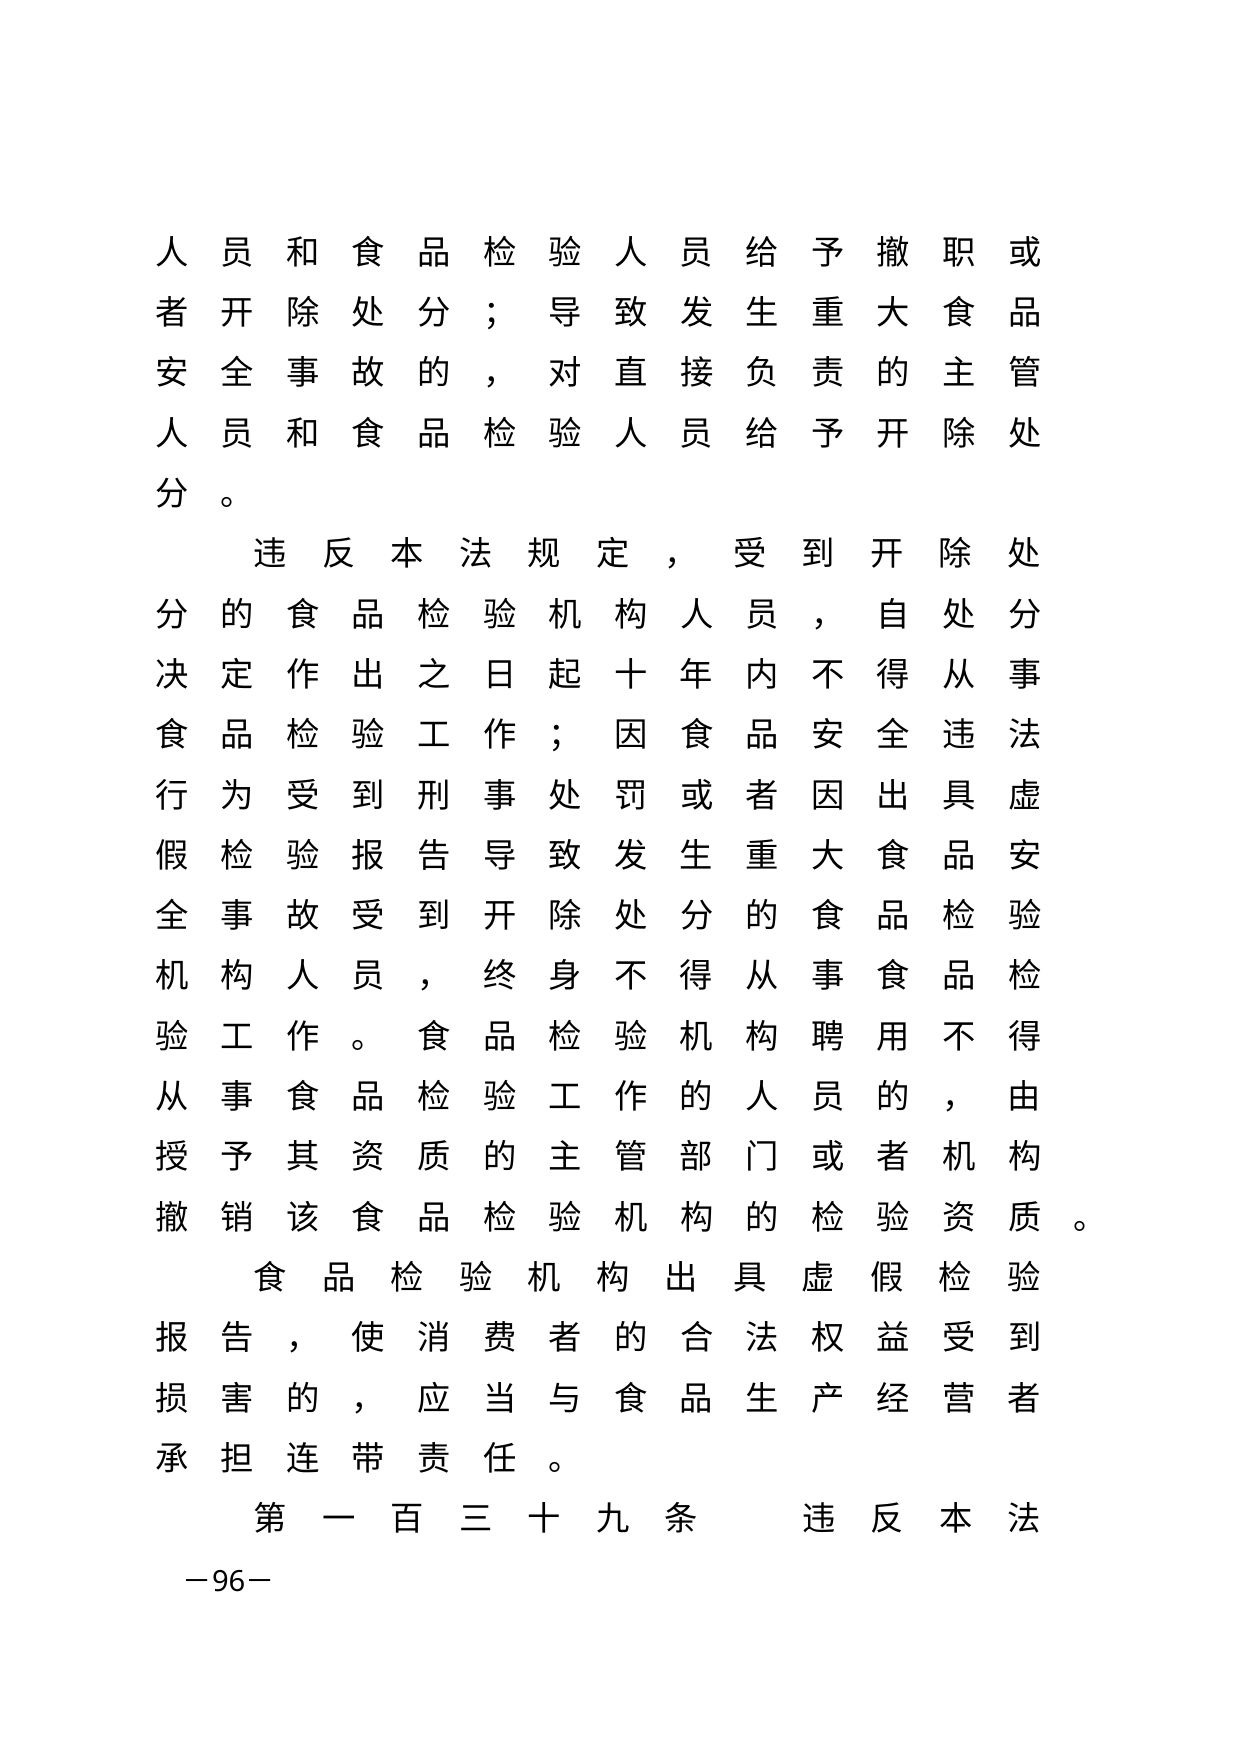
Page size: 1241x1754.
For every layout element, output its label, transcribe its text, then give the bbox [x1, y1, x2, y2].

text 违反本法规定，受到开除处分的食品检验机构人员，自处分决定作出之日起十年内不得从事食品检验工作；因食品安全违法行为受到刑事处罚或者因出具虚假检验报告导致发生重大食品安全事故受到开除处分的食品检验机构人员，终身不得从事食品检验工作。食品检验机构聘用不得从事食品检验工作的人员的，由授予其资质的主管部门或者机构撤销该食品检验机构的检验资质。 [155, 521, 1073, 1245]
text 食品检验机构出具虚假检验报告，使消费者的合法权益受到损害的，应当与食品生产经营者承担连带责任。 [155, 1245, 1073, 1486]
